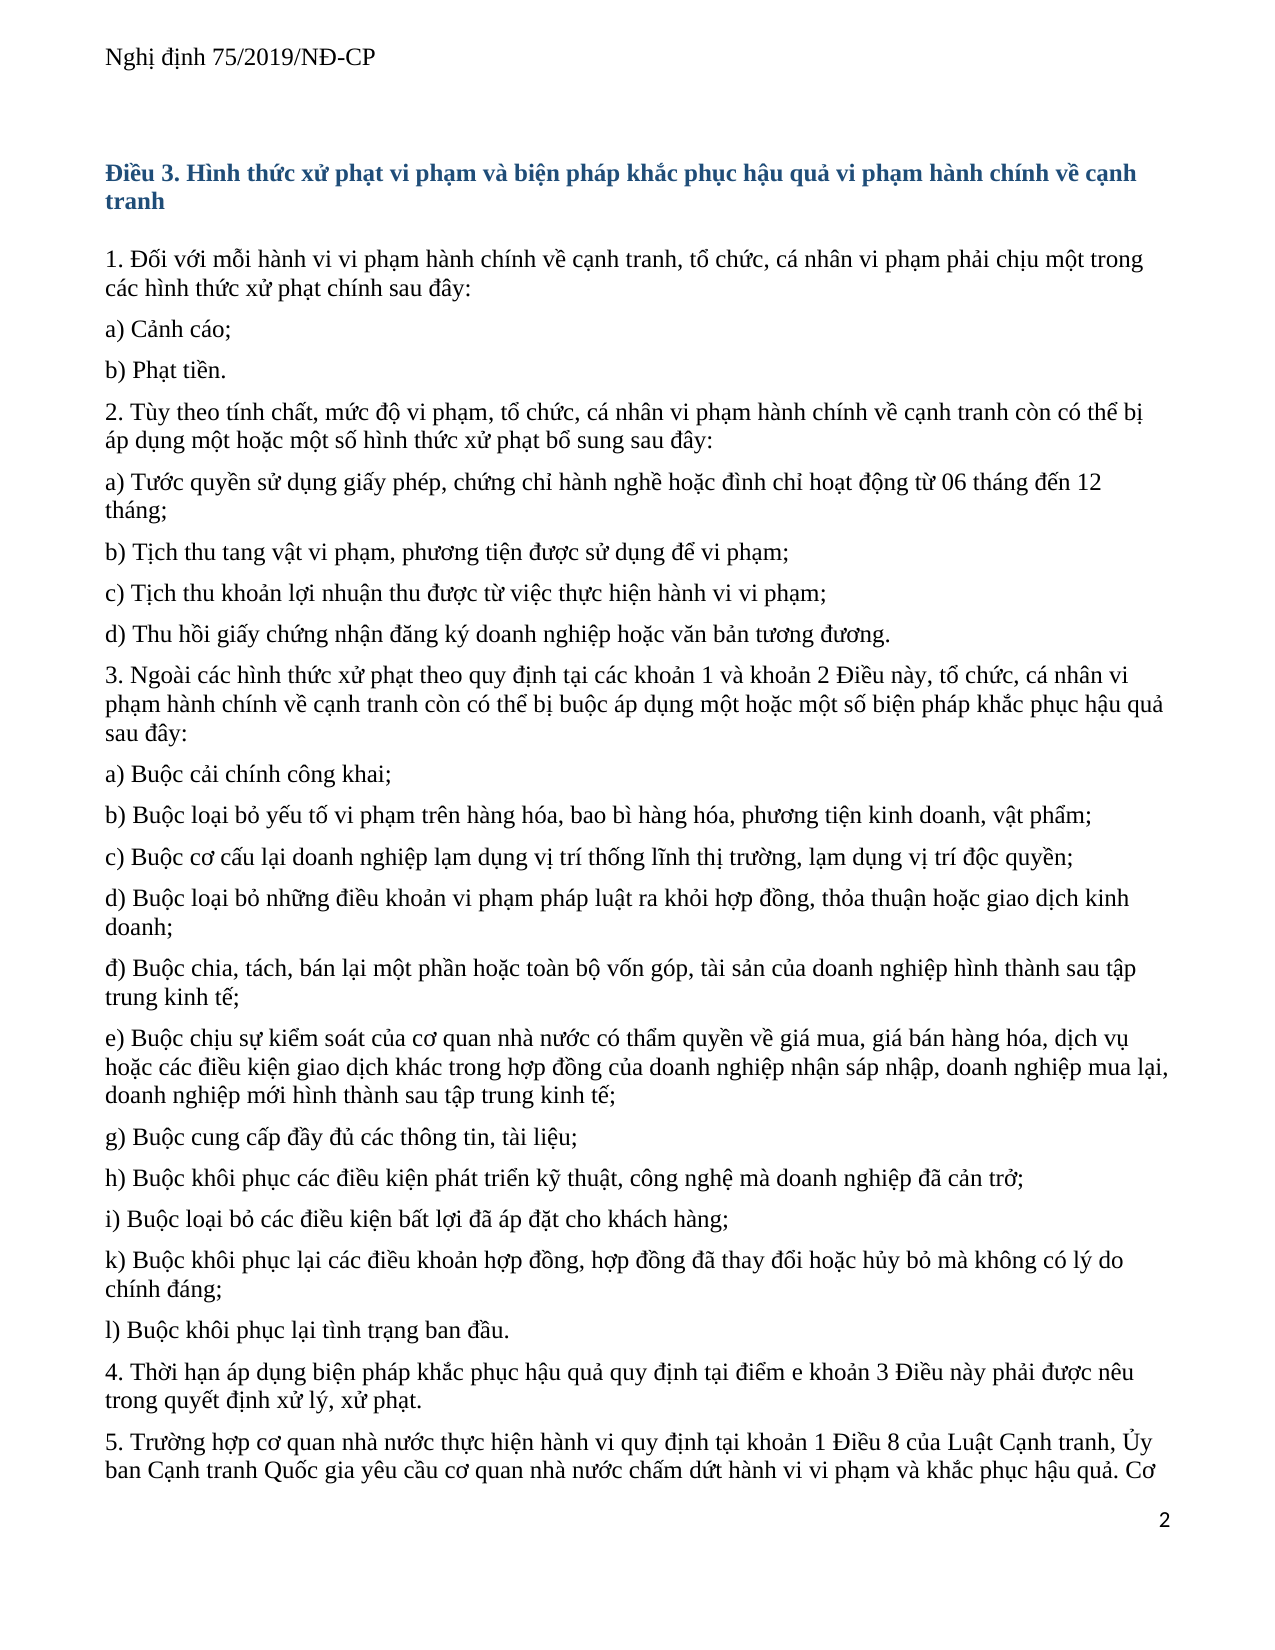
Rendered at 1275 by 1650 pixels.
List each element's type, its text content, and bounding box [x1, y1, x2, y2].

text 2. Tùy theo tính chất, mức độ vi phạm, tổ chức, cá nhân vi phạm hành chính về cạnh tranh còn có thể bị áp dụng một hoặc một số hình thức xử phạt bổ sung sau đây: [105, 397, 1170, 454]
text g) Buộc cung cấp đầy đủ các thông tin, tài liệu; [105, 1122, 1170, 1151]
text 4. Thời hạn áp dụng biện pháp khắc phục hậu quả quy định tại điểm e khoản 3 Điều này phải được nêu trong quyết định xử lý, xử phạt. [105, 1357, 1170, 1414]
text d) Buộc loại bỏ những điều khoản vi phạm pháp luật ra khỏi hợp đồng, thỏa thuận hoặc giao dịch kinh doanh; [105, 883, 1170, 941]
text a) Cảnh cáo; [105, 314, 1170, 343]
text b) Tịch thu tang vật vi phạm, phương tiện được sử dụng để vi phạm; [105, 537, 1170, 566]
text b) Phạt tiền. [105, 356, 1170, 384]
text c) Buộc cơ cấu lại doanh nghiệp lạm dụng vị trí thống lĩnh thị trường, lạm dụng vị trí độc quyền; [105, 842, 1170, 871]
text l) Buộc khôi phục lại tình trạng ban đầu. [105, 1316, 1170, 1344]
text a) Buộc cải chính công khai; [105, 759, 1170, 788]
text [105, 1427, 1170, 1484]
text đ) Buộc chia, tách, bán lại một phần hoặc toàn bộ vốn góp, tài sản của doanh nghiệp hình thành sau tập trung kinh tế; [105, 953, 1170, 1011]
text i) Buộc loại bỏ các điều kiện bất lợi đã áp đặt cho khách hàng; [105, 1204, 1170, 1233]
text c) Tịch thu khoản lợi nhuận thu được từ việc thực hiện hành vi vi phạm; [105, 578, 1170, 607]
text d) Thu hồi giấy chứng nhận đăng ký doanh nghiệp hoặc văn bản tương đương. [105, 619, 1170, 648]
text 1. Đối với mỗi hành vi vi phạm hành chính về cạnh tranh, tổ chức, cá nhân vi phạm phải chịu một trong các hình thức xử phạt chính sau đây: [105, 244, 1170, 302]
text b) Buộc loại bỏ yếu tố vi phạm trên hàng hóa, bao bì hàng hóa, phương tiện kinh doanh, vật phẩm; [105, 801, 1170, 829]
text h) Buộc khôi phục các điều kiện phát triển kỹ thuật, công nghệ mà doanh nghiệp đã cản trở; [105, 1163, 1170, 1192]
subtitle Điều 3. Hình thức xử phạt vi phạm và biện pháp khắc phục hậu quả vi phạm hành chính về cạnh tranh [105, 158, 1170, 215]
text e) Buộc chịu sự kiểm soát của cơ quan nhà nước có thẩm quyền về giá mua, giá bán hàng hóa, dịch vụ hoặc các điều kiện giao dịch khác trong hợp đồng của doanh nghiệp nhận sáp nhập, doanh nghiệp mua lại, doanh nghiệp mới hình thành sau tập trung kinh tế; [105, 1023, 1170, 1109]
text 3. Ngoài các hình thức xử phạt theo quy định tại các khoản 1 và khoản 2 Điều này, tổ chức, cá nhân vi phạm hành chính về cạnh tranh còn có thể bị buộc áp dụng một hoặc một số biện pháp khắc phục hậu quả sau đây: [105, 661, 1170, 747]
text k) Buộc khôi phục lại các điều khoản hợp đồng, hợp đồng đã thay đổi hoặc hủy bỏ mà không có lý do chính đáng; [105, 1246, 1170, 1303]
text a) Tước quyền sử dụng giấy phép, chứng chỉ hành nghề hoặc đình chỉ hoạt động từ 06 tháng đến 12 tháng; [105, 467, 1170, 524]
